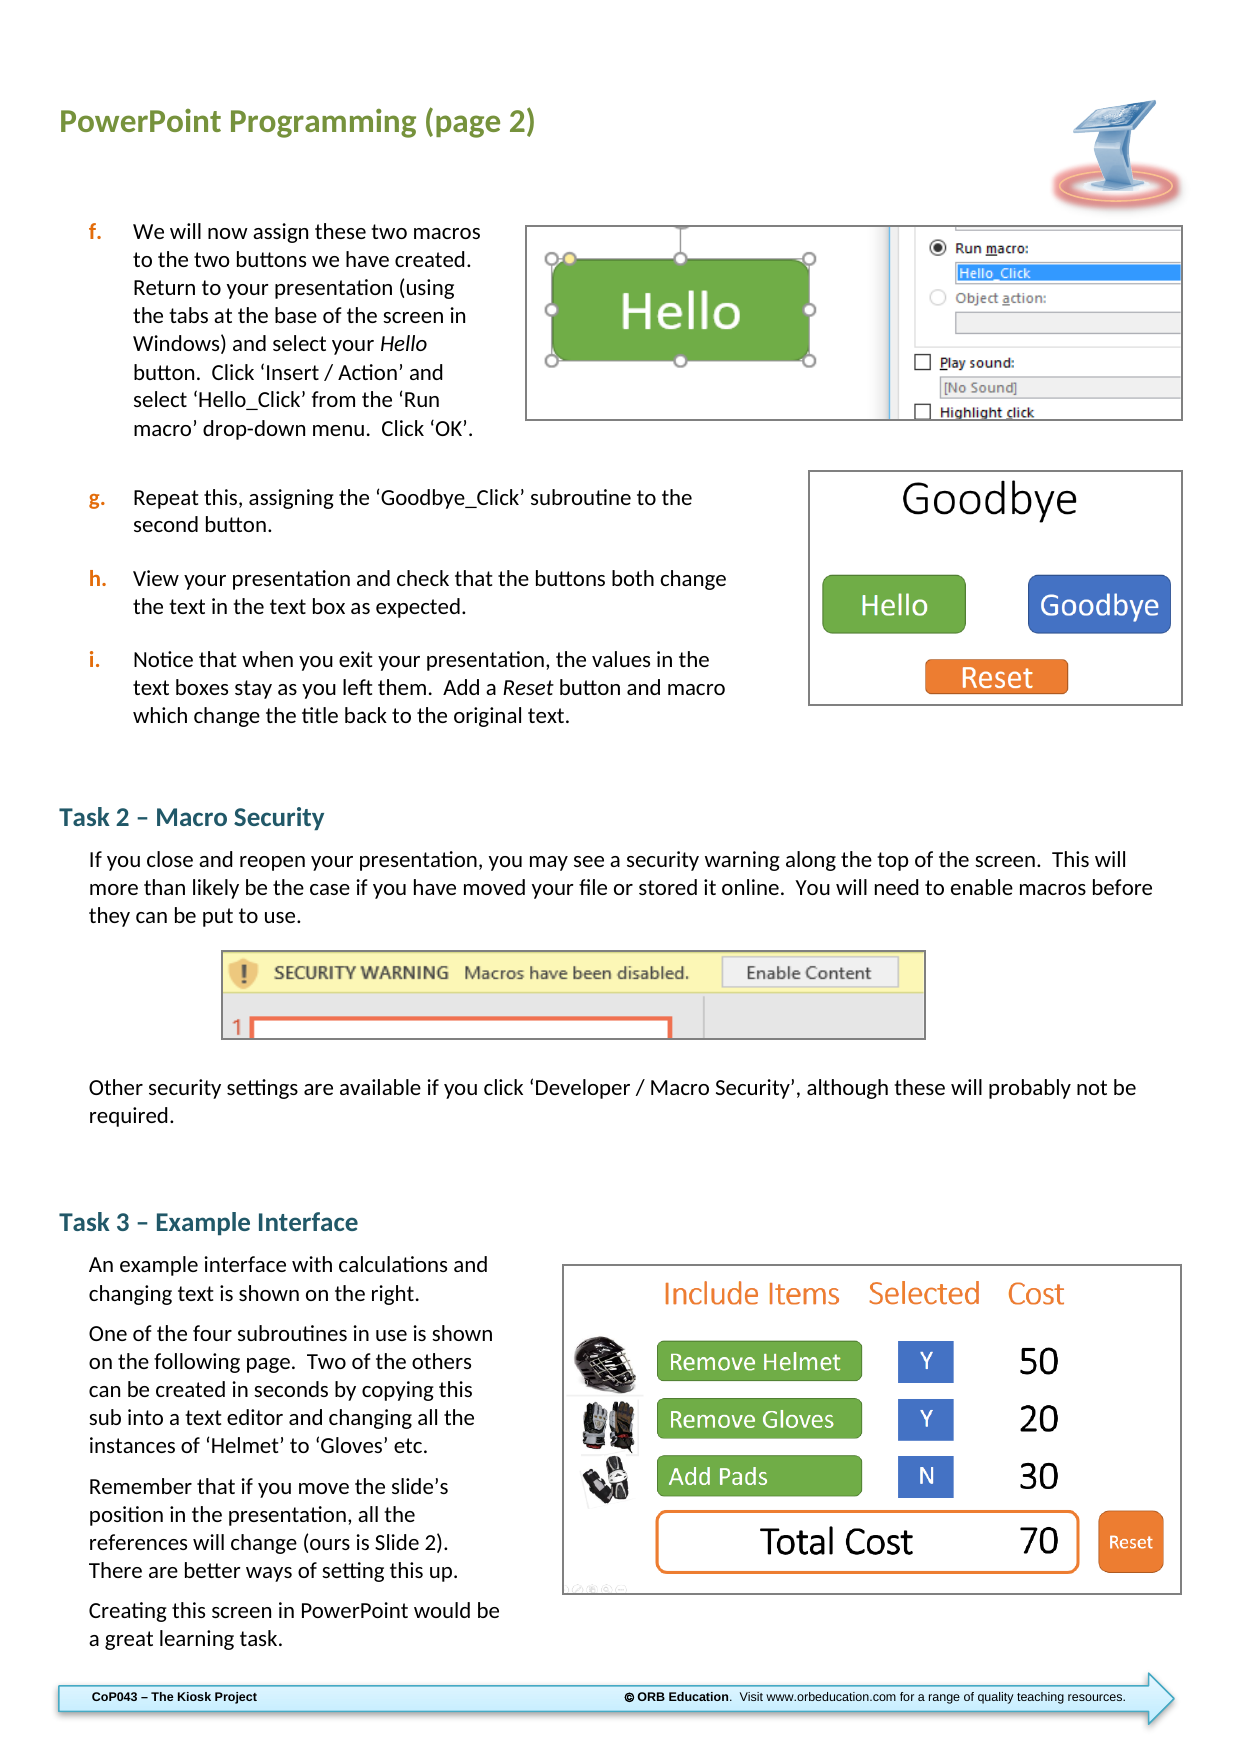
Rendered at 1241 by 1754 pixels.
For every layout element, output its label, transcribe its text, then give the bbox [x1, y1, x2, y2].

text An example interface with calculations and changing text is shown on the right. [89, 1251, 502, 1307]
picture [527, 227, 1181, 419]
picture [1066, 99, 1173, 194]
list Notice that when you exit your presentation, the values in the text boxes stay as you left them. Add a Reset button and macro which change the title back to the original text. [89, 645, 738, 729]
text If you close and reopen your presentation, you may see a security warning along the top of the screen. This will more than likely be the case if you have moved your file or stored it online. You will need to enable macros before they can be put to use. [89, 845, 1167, 929]
picture [564, 1266, 1180, 1593]
picture [810, 472, 1181, 704]
table_header PowerPoint Programming (page 2) [59, 100, 1181, 217]
subtitle Task 2 – Macro Security [59, 800, 1181, 833]
text One of the four subroutines in use is shown on the following page. Two of the others can be created in seconds by copying this sub into a text editor and changing all the instances of ‘Helmet’ to ‘Gloves’ etc. [89, 1319, 502, 1459]
list We will now assign these two macros to the two buttons we have created. Return to your presentation (using the tabs at the base of the screen in Windows) and select your Hello button. Click ‘Insert / Action’ and select ‘Hello_Click’ from the ‘Run macro’ drop-down menu. Click ‘OK’. [89, 217, 487, 470]
text Other security settings are available if you click ‘Developer / Macro Security’, although these will probably not be required. [89, 1073, 1167, 1129]
subtitle Task 3 – Example Interface [59, 1205, 1181, 1238]
text Creating this screen in PowerPoint would be a great learning task. [89, 1596, 502, 1652]
picture [223, 952, 924, 1038]
list Repeat this, assigning the ‘Goodbye_Click’ subroutine to the second button. [89, 483, 738, 539]
list View your presentation and check that the buttons both change the text in the text box as expected. [89, 564, 738, 620]
text Remember that if you move the slide’s position in the presentation, all the references will change (ours is Slide 2). There are better ways of setting this up. [89, 1472, 502, 1584]
